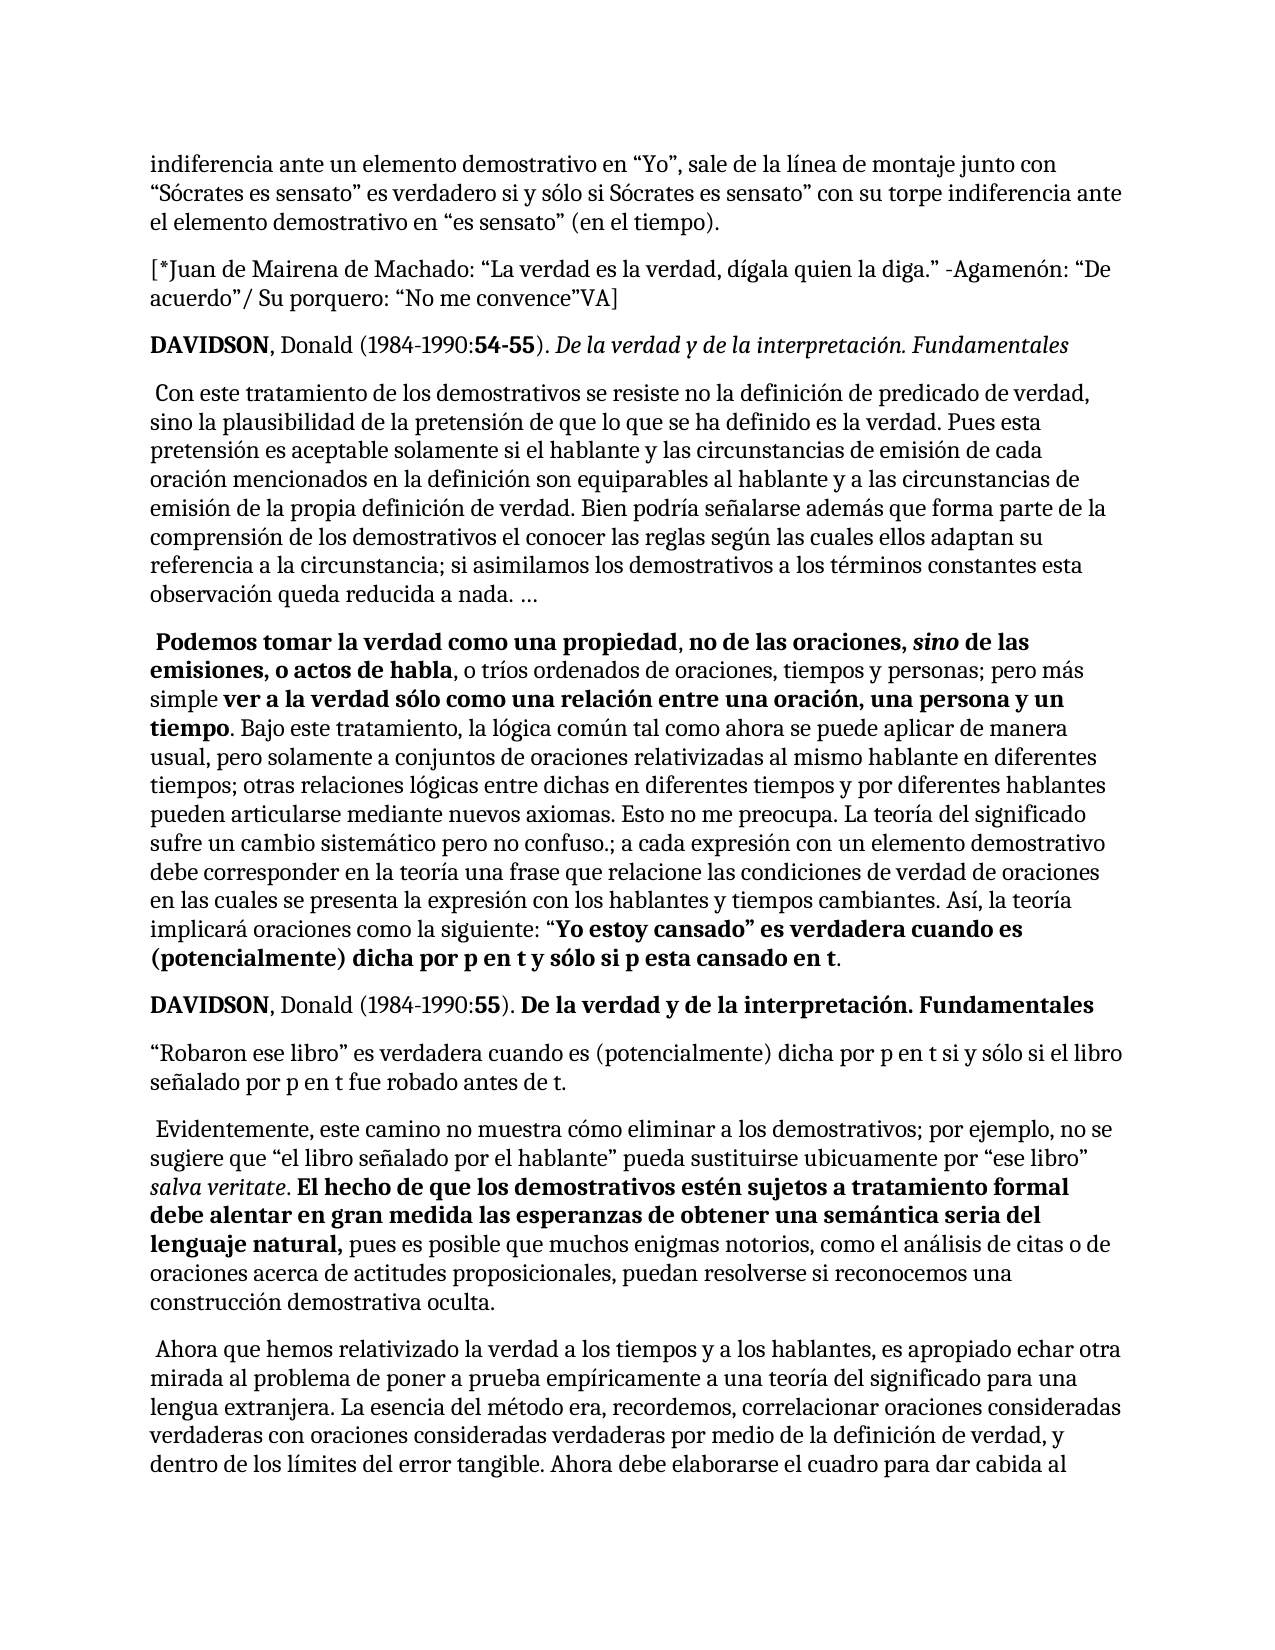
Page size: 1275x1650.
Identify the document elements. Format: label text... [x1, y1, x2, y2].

text Con este tratamiento de los demostrativos se resiste no la definición de predicado de verdad, sino la plausibilidad de la pretensión de que lo que se ha definido es la verdad. Pues esta pretensión es aceptable solamente si el hablante y las circunstancias de emisión de cada oración mencionados en la definición son equiparables al hablante y a las circunstancias de emisión de la propia definición de verdad. Bien podría señalarse además que forma parte de la comprensión de los demostrativos el conocer las reglas según las cuales ellos adaptan su referencia a la circunstancia; si asimilamos los demostrativos a los términos constantes esta observación queda reducida a nada. … [150, 379, 1125, 609]
text DAVIDSON, Donald (1984-1990:55). De la verdad y de la interpretación. Fundamentales [150, 991, 1125, 1020]
text [*Juan de Mairena de Machado: “La verdad es la verdad, dígala quien la diga.” -Agamenón: “De acuerdo”/ Su porquero: “No me convence”VA] [150, 255, 1125, 312]
text “Robaron ese libro” es verdadera cuando es (potencialmente) dicha por p en t si y sólo si el libro señalado por p en t fue robado antes de t. [150, 1039, 1125, 1096]
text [150, 150, 1125, 236]
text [150, 1335, 1125, 1479]
text Podemos tomar la verdad como una propiedad, no de las oraciones, sino de las emisiones, o actos de habla, o tríos ordenados de oraciones, tiempos y personas; pero más simple ver a la verdad sólo como una relación entre una oración, una persona y un tiempo. Bajo este tratamiento, la lógica común tal como ahora se puede aplicar de manera usual, pero solamente a conjuntos de oraciones relativizadas al mismo hablante en diferentes tiempos; otras relaciones lógicas entre dichas en diferentes tiempos y por diferentes hablantes pueden articularse mediante nuevos axiomas. Esto no me preocupa. La teoría del significado sufre un cambio sistemático pero no confuso.; a cada expresión con un elemento demostrativo debe corresponder en la teoría una frase que relacione las condiciones de verdad de oraciones en las cuales se presenta la expresión con los hablantes y tiempos cambiantes. Así, la teoría implicará oraciones como la siguiente: “Yo estoy cansado” es verdadera cuando es (potencialmente) dicha por p en t y sólo si p esta cansado en t. [150, 627, 1125, 972]
text DAVIDSON, Donald (1984-1990:54-55). De la verdad y de la interpretación. Fundamentales [150, 331, 1125, 360]
text Evidentemente, este camino no muestra cómo eliminar a los demostrativos; por ejemplo, no se sugiere que “el libro señalado por el hablante” pueda sustituirse ubicuamente por “ese libro” salva veritate. El hecho de que los demostrativos estén sujetos a tratamiento formal debe alentar en gran medida las esperanzas de obtener una semántica seria del lenguaje natural, pues es posible que muchos enigmas notorios, como el análisis de citas o de oraciones acerca de actitudes proposicionales, puedan resolverse si reconocemos una construcción demostrativa oculta. [150, 1115, 1125, 1316]
